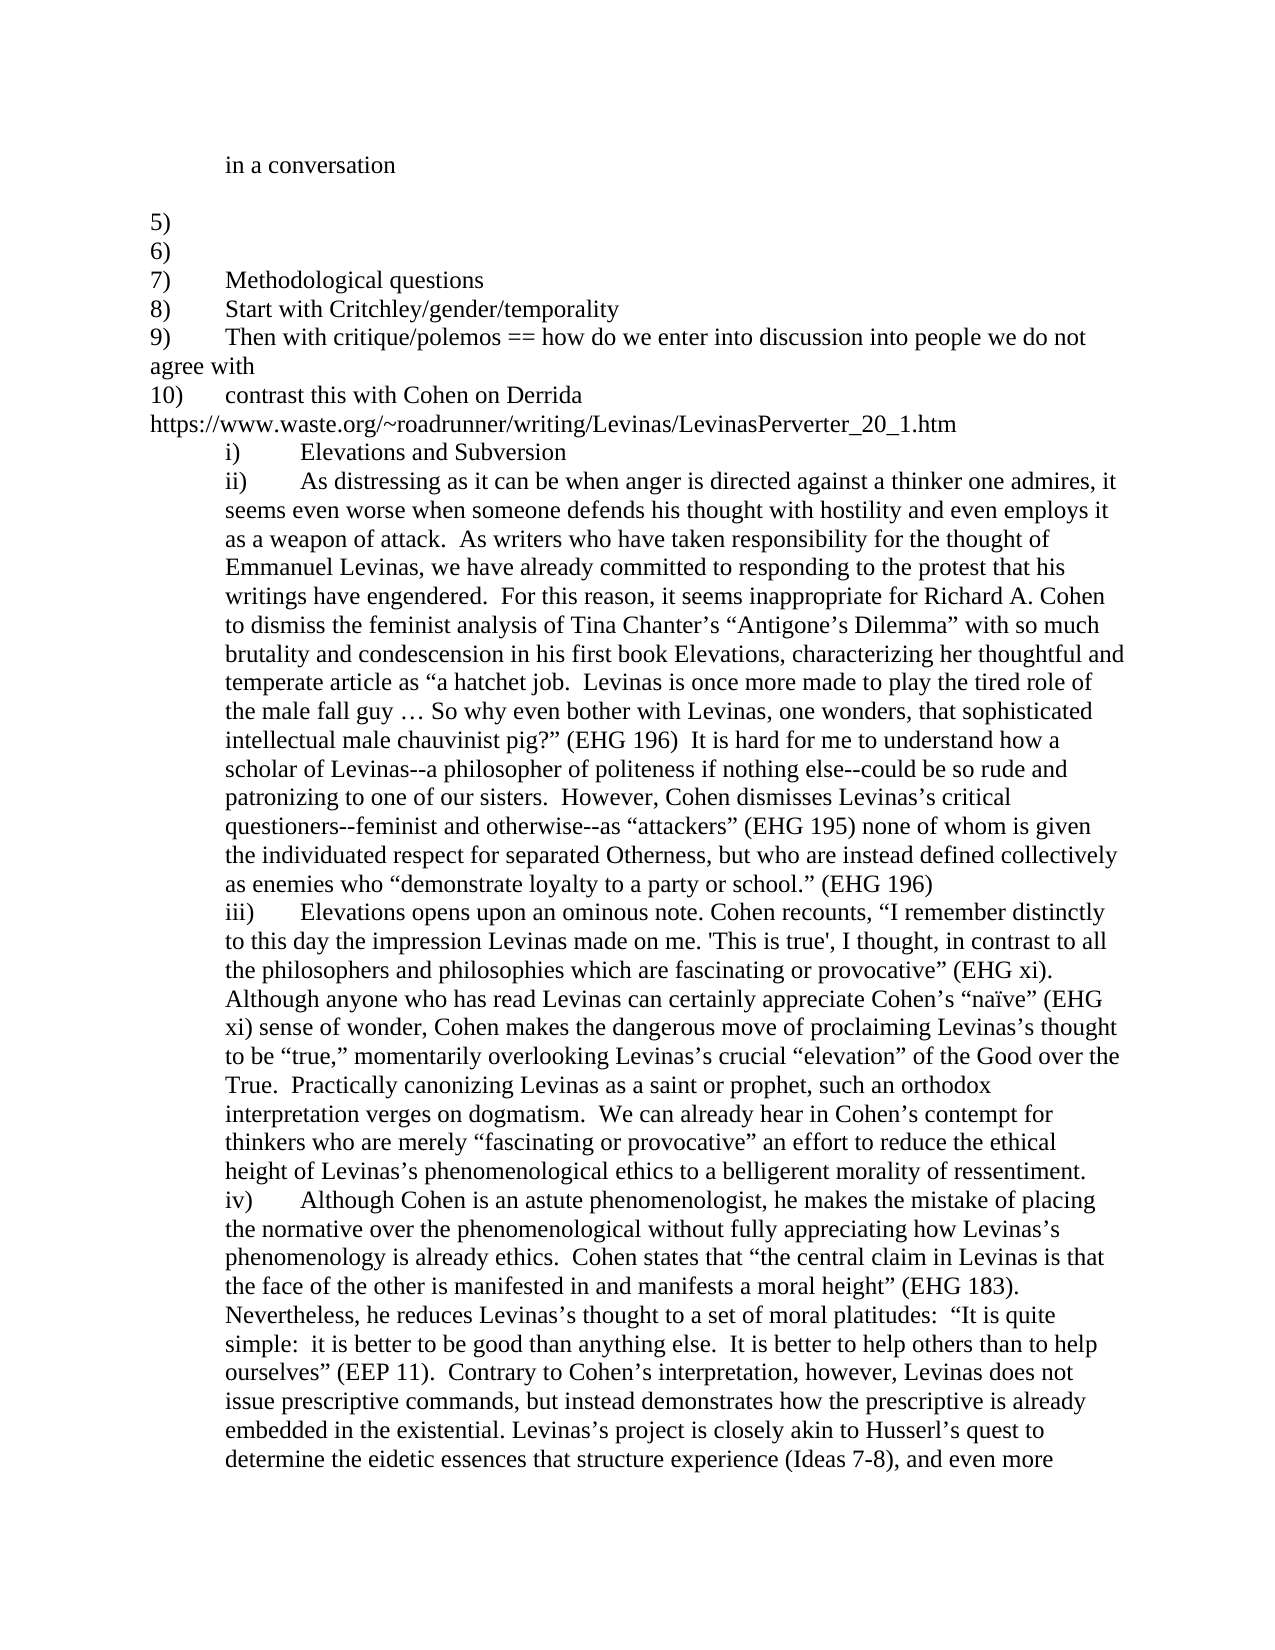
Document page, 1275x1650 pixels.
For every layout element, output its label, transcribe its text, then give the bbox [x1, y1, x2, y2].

list Then with critique/polemos == how do we enter into discussion into people we do not agree with [150, 322, 1125, 380]
list Start with Critchley/gender/temporality [150, 294, 1125, 322]
list Elevations and Subversion [225, 437, 1125, 466]
list Elevations opens upon an ominous note. Cohen recounts, “I remember distinctly to this day the impression Levinas made on me. 'This is true', I thought, in contrast to all the philosophers and philosophies which are fascinating or provocative” (EHG xi). Although anyone who has read Levinas can certainly appreciate Cohen’s “naïve” (EHG xi) sense of wonder, Cohen makes the dangerous move of proclaiming Levinas’s thought to be “true,” momentarily overlooking Levinas’s crucial “elevation” of the Good over the True. Practically canonizing Levinas as a saint or prophet, such an orthodox interpretation verges on dogmatism. We can already hear in Cohen’s contempt for thinkers who are merely “fascinating or provocative” an effort to reduce the ethical height of Levinas’s phenomenological ethics to a belligerent morality of ressentiment. [225, 897, 1125, 1185]
list contrast this with Cohen on Derrida https://www.waste.org/~roadrunner/writing/Levinas/LevinasPerverter_20_1.htm [150, 380, 1125, 437]
list As distressing as it can be when anger is directed against a thinker one admires, it seems even worse when someone defends his thought with hostility and even employs it as a weapon of attack. As writers who have taken responsibility for the thought of Emmanuel Levinas, we have already committed to responding to the protest that his writings have engendered. For this reason, it seems inappropriate for Richard A. Cohen to dismiss the feminist analysis of Tina Chanter’s “Antigone’s Dilemma” with so much brutality and condescension in his first book Elevations, characterizing her thoughtful and temperate article as “a hatchet job. Levinas is once more made to play the tired role of the male fall guy … So why even bother with Levinas, one wonders, that sophisticated intellectual male chauvinist pig?” (EHG 196) It is hard for me to understand how a scholar of Levinas--a philosopher of politeness if nothing else--could be so rude and patronizing to one of our sisters. However, Cohen dismisses Levinas’s critical questioners--feminist and otherwise--as “attackers” (EHG 195) none of whom is given the individuated respect for separated Otherness, but who are instead defined collectively as enemies who “demonstrate loyalty to a party or school.” (EHG 196) [225, 466, 1125, 897]
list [225, 150, 1125, 179]
list Methodological questions [150, 265, 1125, 294]
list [225, 1185, 1125, 1472]
